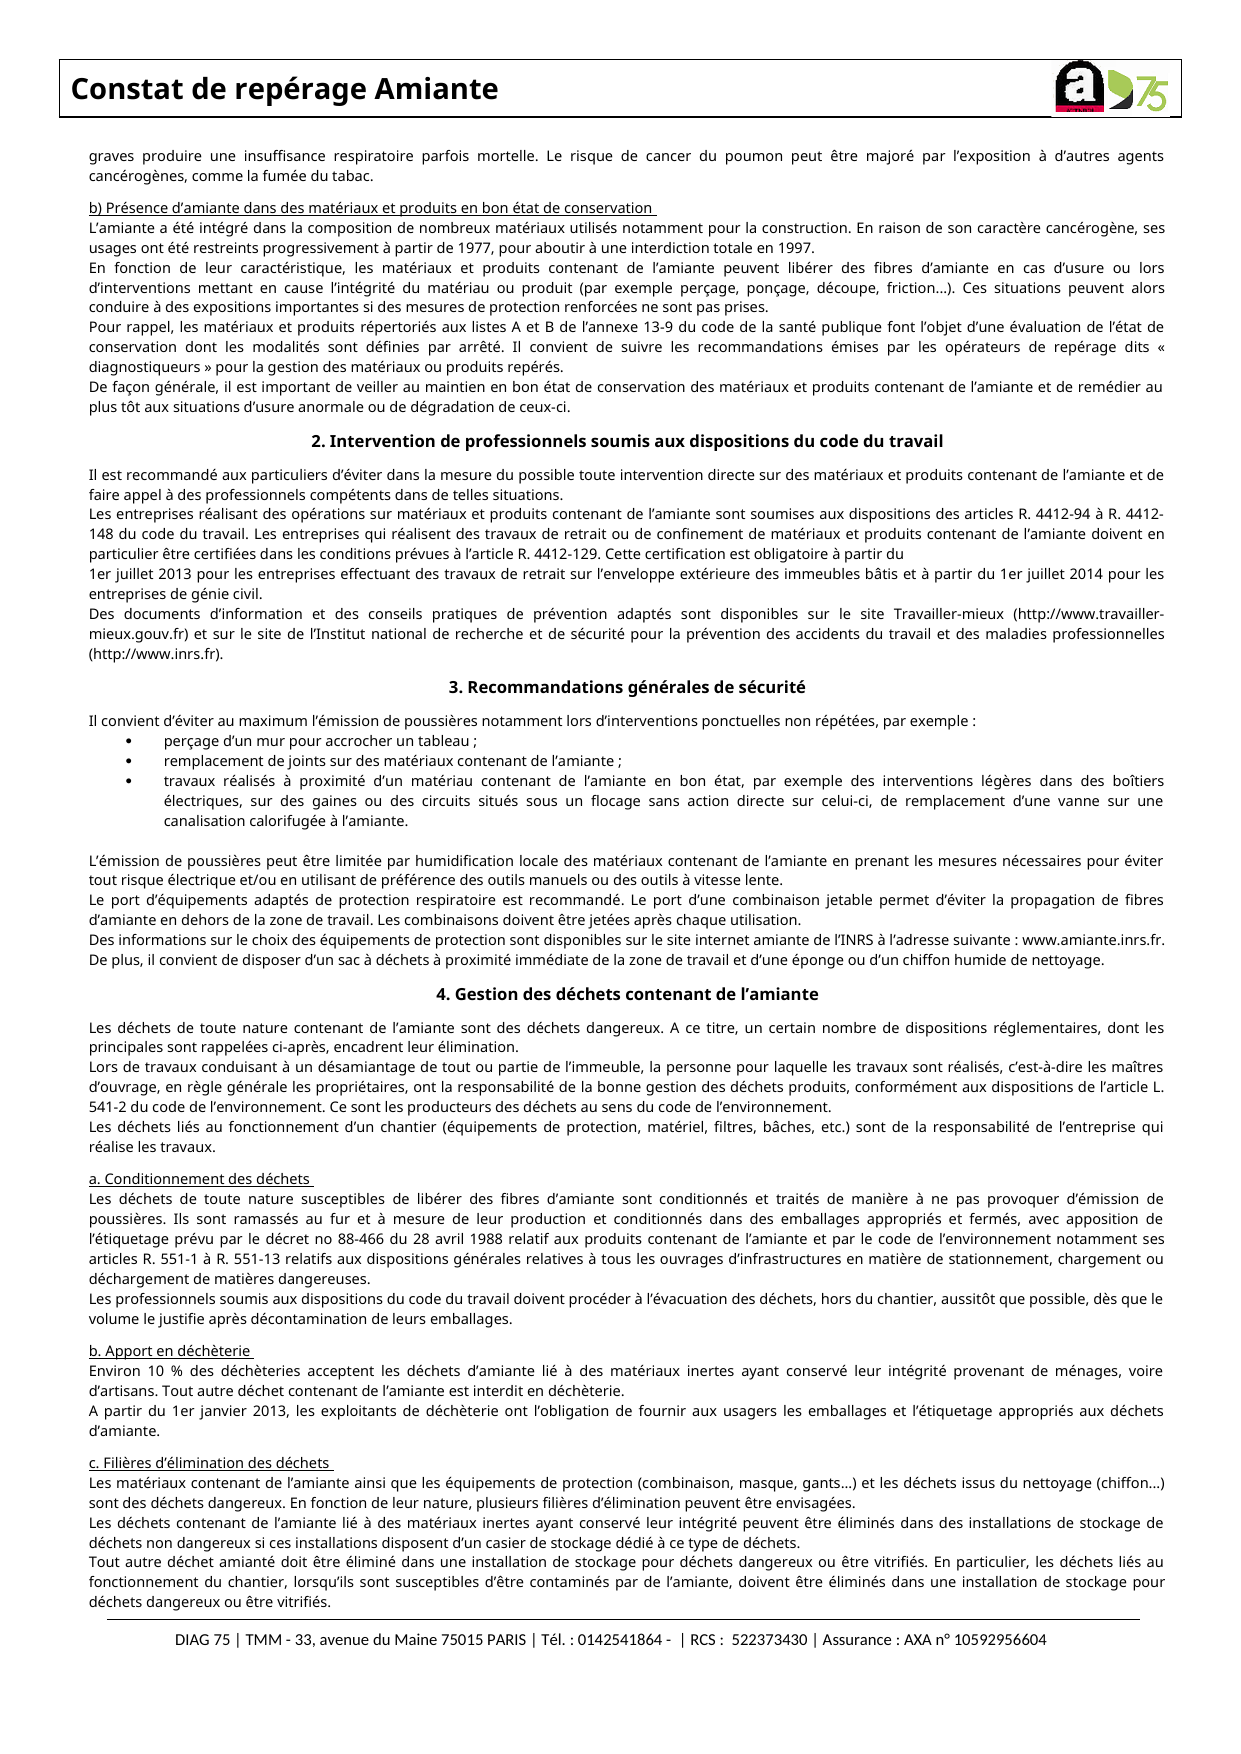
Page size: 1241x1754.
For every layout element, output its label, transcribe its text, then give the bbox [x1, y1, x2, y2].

text 4. Gestion des déchets contenant de l’amiante [88, 982, 1166, 1005]
text b. Apport en déchèterie [88, 1341, 1166, 1361]
text 1er juillet 2013 pour les entreprises effectuant des travaux de retrait sur l’enveloppe extérieure des immeubles bâtis et à partir du 1er juillet 2014 pour les entreprises de génie civil. [88, 564, 1166, 604]
text Les déchets contenant de l’amiante lié à des matériaux inertes ayant conservé leur intégrité peuvent être éliminés dans des installations de stockage de déchets non dangereux si ces installations disposent d’un casier de stockage dédié à ce type de déchets. [88, 1512, 1166, 1552]
text Des informations sur le choix des équipements de protection sont disponibles sur le site internet amiante de l’INRS à l’adresse suivante : www.amiante.inrs.fr. De plus, il convient de disposer d’un sac à déchets à proximité immédiate de la zone de travail et d’une éponge ou d’un chiffon humide de nettoyage. [88, 930, 1166, 970]
picture [1051, 60, 1170, 117]
text Les déchets de toute nature contenant de l’amiante sont des déchets dangereux. A ce titre, un certain nombre de dispositions réglementaires, dont les principales sont rappelées ci-après, encadrent leur élimination. [88, 1017, 1166, 1057]
text En fonction de leur caractéristique, les matériaux et produits contenant de l’amiante peuvent libérer des fibres d’amiante en cas d’usure ou lors d’interventions mettant en cause l’intégrité du matériau ou produit (par exemple perçage, ponçage, découpe, friction...). Ces situations peuvent alors conduire à des expositions importantes si des mesures de protection renforcées ne sont pas prises. [88, 257, 1166, 317]
text De façon générale, il est important de veiller au maintien en bon état de conservation des matériaux et produits contenant de l’amiante et de remédier au plus tôt aux situations d’usure anormale ou de dégradation de ceux-ci. [88, 377, 1166, 417]
list perçage d’un mur pour accrocher un tableau ; [126, 731, 1166, 751]
text Lors de travaux conduisant à un désamiantage de tout ou partie de l’immeuble, la personne pour laquelle les travaux sont réalisés, c’est-à-dire les maîtres d’ouvrage, en règle générale les propriétaires, ont la responsabilité de la bonne gestion des déchets produits, conformément aux dispositions de l’article L. 541-2 du code de l’environnement. Ce sont les producteurs des déchets au sens du code de l’environnement. [88, 1057, 1166, 1117]
text Environ 10 % des déchèteries acceptent les déchets d’amiante lié à des matériaux inertes ayant conservé leur intégrité provenant de ménages, voire d’artisans. Tout autre déchet contenant de l’amiante est interdit en déchèterie. [88, 1361, 1166, 1401]
text Il convient d’éviter au maximum l’émission de poussières notamment lors d’interventions ponctuelles non répétées, par exemple : [88, 711, 1166, 731]
text Pour rappel, les matériaux et produits répertoriés aux listes A et B de l’annexe 13-9 du code de la santé publique font l’objet d’une évaluation de l’état de conservation dont les modalités sont définies par arrêté. Il convient de suivre les recommandations émises par les opérateurs de repérage dits « diagnostiqueurs » pour la gestion des matériaux ou produits repérés. [88, 317, 1166, 377]
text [88, 146, 1166, 185]
text Les déchets liés au fonctionnement d’un chantier (équipements de protection, matériel, filtres, bâches, etc.) sont de la responsabilité de l’entreprise qui réalise les travaux. [88, 1117, 1166, 1157]
text a. Conditionnement des déchets [88, 1169, 1166, 1189]
text 2. Intervention de professionnels soumis aux dispositions du code du travail [88, 429, 1166, 452]
text Les professionnels soumis aux dispositions du code du travail doivent procéder à l’évacuation des déchets, hors du chantier, aussitôt que possible, dès que le volume le justifie après décontamination de leurs emballages. [88, 1288, 1166, 1328]
text Il est recommandé aux particuliers d’éviter dans la mesure du possible toute intervention directe sur des matériaux et produits contenant de l’amiante et de faire appel à des professionnels compétents dans de telles situations. [88, 464, 1166, 504]
text Le port d’équipements adaptés de protection respiratoire est recommandé. Le port d’une combinaison jetable permet d’éviter la propagation de fibres d’amiante en dehors de la zone de travail. Les combinaisons doivent être jetées après chaque utilisation. [88, 890, 1166, 930]
text Tout autre déchet amianté doit être éliminé dans une installation de stockage pour déchets dangereux ou être vitrifiés. En particulier, les déchets liés au fonctionnement du chantier, lorsqu’ils sont susceptibles d’être contaminés par de l’amiante, doivent être éliminés dans une installation de stockage pour déchets dangereux ou être vitrifiés. [88, 1552, 1166, 1612]
text L’émission de poussières peut être limitée par humidification locale des matériaux contenant de l’amiante en prenant les mesures nécessaires pour éviter tout risque électrique et/ou en utilisant de préférence des outils manuels ou des outils à vitesse lente. [88, 850, 1166, 890]
list travaux réalisés à proximité d’un matériau contenant de l’amiante en bon état, par exemple des interventions légères dans des boîtiers électriques, sur des gaines ou des circuits situés sous un flocage sans action directe sur celui-ci, de remplacement d’une vanne sur une canalisation calorifugée à l’amiante. [126, 771, 1166, 830]
text b) Présence d’amiante dans des matériaux et produits en bon état de conservation [88, 198, 1166, 218]
text L’amiante a été intégré dans la composition de nombreux matériaux utilisés notamment pour la construction. En raison de son caractère cancérogène, ses usages ont été restreints progressivement à partir de 1977, pour aboutir à une interdiction totale en 1997. [88, 218, 1166, 257]
text Les matériaux contenant de l’amiante ainsi que les équipements de protection (combinaison, masque, gants...) et les déchets issus du nettoyage (chiffon...) sont des déchets dangereux. En fonction de leur nature, plusieurs filières d’élimination peuvent être envisagées. [88, 1473, 1166, 1512]
text Des documents d’information et des conseils pratiques de prévention adaptés sont disponibles sur le site Travailler-mieux (http://www.travailler-mieux.gouv.fr) et sur le site de l’Institut national de recherche et de sécurité pour la prévention des accidents du travail et des maladies professionnelles (http://www.inrs.fr). [88, 604, 1166, 663]
list remplacement de joints sur des matériaux contenant de l’amiante ; [126, 751, 1166, 771]
text 3. Recommandations générales de sécurité [88, 676, 1166, 698]
text A partir du 1er janvier 2013, les exploitants de déchèterie ont l’obligation de fournir aux usagers les emballages et l’étiquetage appropriés aux déchets d’amiante. [88, 1401, 1166, 1440]
text Les déchets de toute nature susceptibles de libérer des fibres d’amiante sont conditionnés et traités de manière à ne pas provoquer d’émission de poussières. Ils sont ramassés au fur et à mesure de leur production et conditionnés dans des emballages appropriés et fermés, avec apposition de l’étiquetage prévu par le décret no 88-466 du 28 avril 1988 relatif aux produits contenant de l’amiante et par le code de l’environnement notamment ses articles R. 551-1 à R. 551-13 relatifs aux dispositions générales relatives à tous les ouvrages d’infrastructures en matière de stationnement, chargement ou déchargement de matières dangereuses. [88, 1189, 1166, 1288]
text Les entreprises réalisant des opérations sur matériaux et produits contenant de l’amiante sont soumises aux dispositions des articles R. 4412-94 à R. 4412-148 du code du travail. Les entreprises qui réalisent des travaux de retrait ou de confinement de matériaux et produits contenant de l’amiante doivent en particulier être certifiées dans les conditions prévues à l’article R. 4412-129. Cette certification est obligatoire à partir du [88, 504, 1166, 564]
text c. Filières d’élimination des déchets [88, 1453, 1166, 1473]
